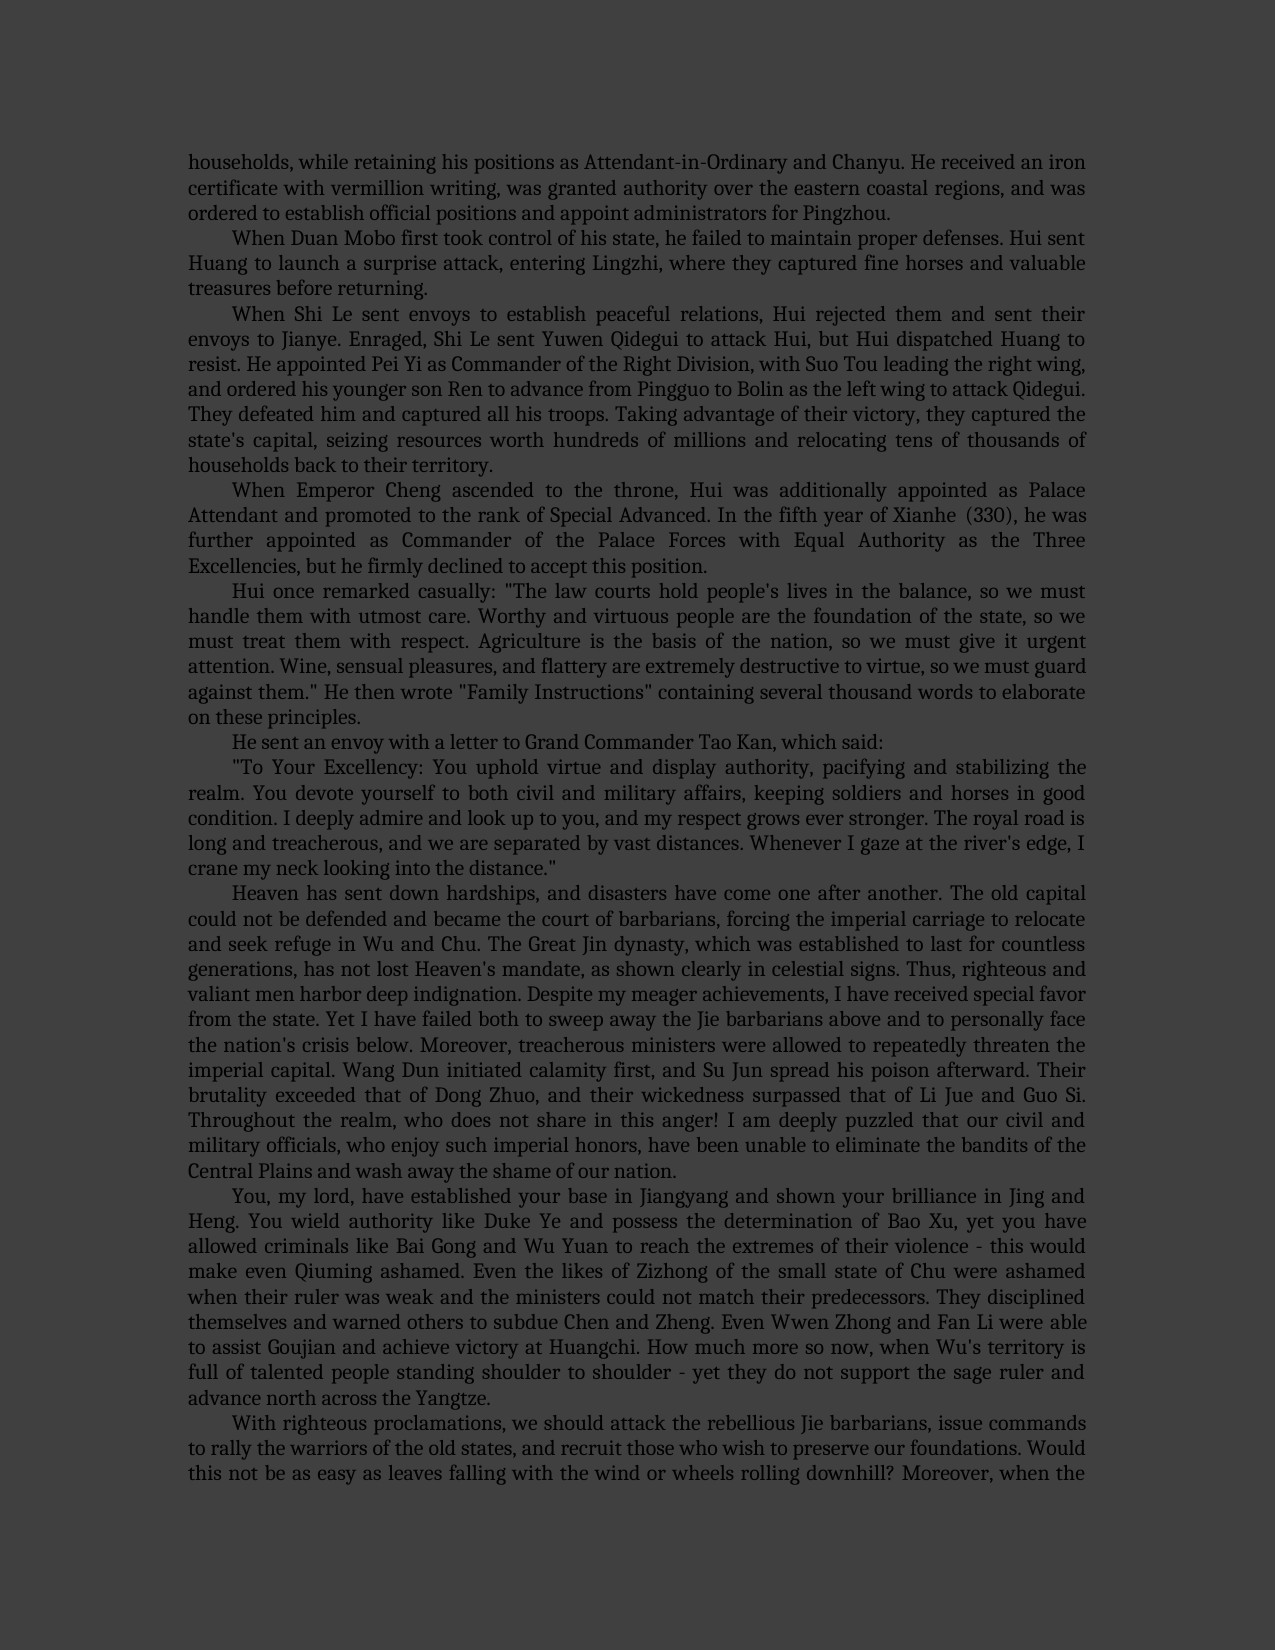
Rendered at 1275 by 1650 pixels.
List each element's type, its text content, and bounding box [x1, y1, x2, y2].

text When Shi Le sent envoys to establish peaceful relations, Hui rejected them and sent their envoys to Jianye. Enraged, Shi Le sent Yuwen Qidegui to attack Hui, but Hui dispatched Huang to resist. He appointed Pei Yi as Commander of the Right Division, with Suo Tou leading the right wing, and ordered his younger son Ren to advance from Pingguo to Bolin as the left wing to attack Qidegui. They defeated him and captured all his troops. Taking advantage of their victory, they captured the state's capital, seizing resources worth hundreds of millions and relocating tens of thousands of households back to their territory. [188, 301, 1087, 478]
text "To Your Excellency: You uphold virtue and display authority, pacifying and stabilizing the realm. You devote yourself to both civil and military affairs, keeping soldiers and horses in good condition. I deeply admire and look up to you, and my respect grows ever stronger. The royal road is long and treacherous, and we are separated by vast distances. Whenever I gaze at the river's edge, I crane my neck looking into the distance." [188, 755, 1087, 881]
text Heaven has sent down hardships, and disasters have come one after another. The old capital could not be defended and became the court of barbarians, forcing the imperial carriage to relocate and seek refuge in Wu and Chu. The Great Jin dynasty, which was established to last for countless generations, has not lost Heaven's mandate, as shown clearly in celestial signs. Thus, righteous and valiant men harbor deep indignation. Despite my meager achievements, I have received special favor from the state. Yet I have failed both to sweep away the Jie barbarians above and to personally face the nation's crisis below. Moreover, treacherous ministers were allowed to repeatedly threaten the imperial capital. Wang Dun initiated calamity first, and Su Jun spread his poison afterward. Their brutality exceeded that of Dong Zhuo, and their wickedness surpassed that of Li Jue and Guo Si. Throughout the realm, who does not share in this anger! I am deeply puzzled that our civil and military officials, who enjoy such imperial honors, have been unable to eliminate the bandits of the Central Plains and wash away the shame of our nation. [188, 881, 1087, 1183]
text When Duan Mobo first took control of his state, he failed to maintain proper defenses. Hui sent Huang to launch a surprise attack, entering Lingzhi, where they captured fine horses and valuable treasures before returning. [188, 226, 1087, 301]
text He sent an envoy with a letter to Grand Commander Tao Kan, which said: [188, 730, 1087, 755]
text Hui once remarked casually: "The law courts hold people's lives in the balance, so we must handle them with utmost care. Worthy and virtuous people are the foundation of the state, so we must treat them with respect. Agriculture is the basis of the nation, so we must give it urgent attention. Wine, sensual pleasures, and flattery are extremely destructive to virtue, so we must guard against them." He then wrote "Family Instructions" containing several thousand words to elaborate on these principles. [188, 578, 1087, 730]
text When Emperor Cheng ascended to the throne, Hui was additionally appointed as Palace Attendant and promoted to the rank of Special Advanced. In the fifth year of Xianhe (330), he was further appointed as Commander of the Palace Forces with Equal Authority as the Three Excellencies, but he firmly declined to accept this position. [188, 478, 1087, 578]
text You, my lord, have established your base in Jiangyang and shown your brilliance in Jing and Heng. You wield authority like Duke Ye and possess the determination of Bao Xu, yet you have allowed criminals like Bai Gong and Wu Yuan to reach the extremes of their violence - this would make even Qiuming ashamed. Even the likes of Zizhong of the small state of Chu were ashamed when their ruler was weak and the ministers could not match their predecessors. They disciplined themselves and warned others to subdue Chen and Zheng. Even Wwen Zhong and Fan Li were able to assist Goujian and achieve victory at Huangchi. How much more so now, when Wu's territory is full of talented people standing shoulder to shoulder - yet they do not support the sage ruler and advance north across the Yangtze. [188, 1183, 1087, 1410]
